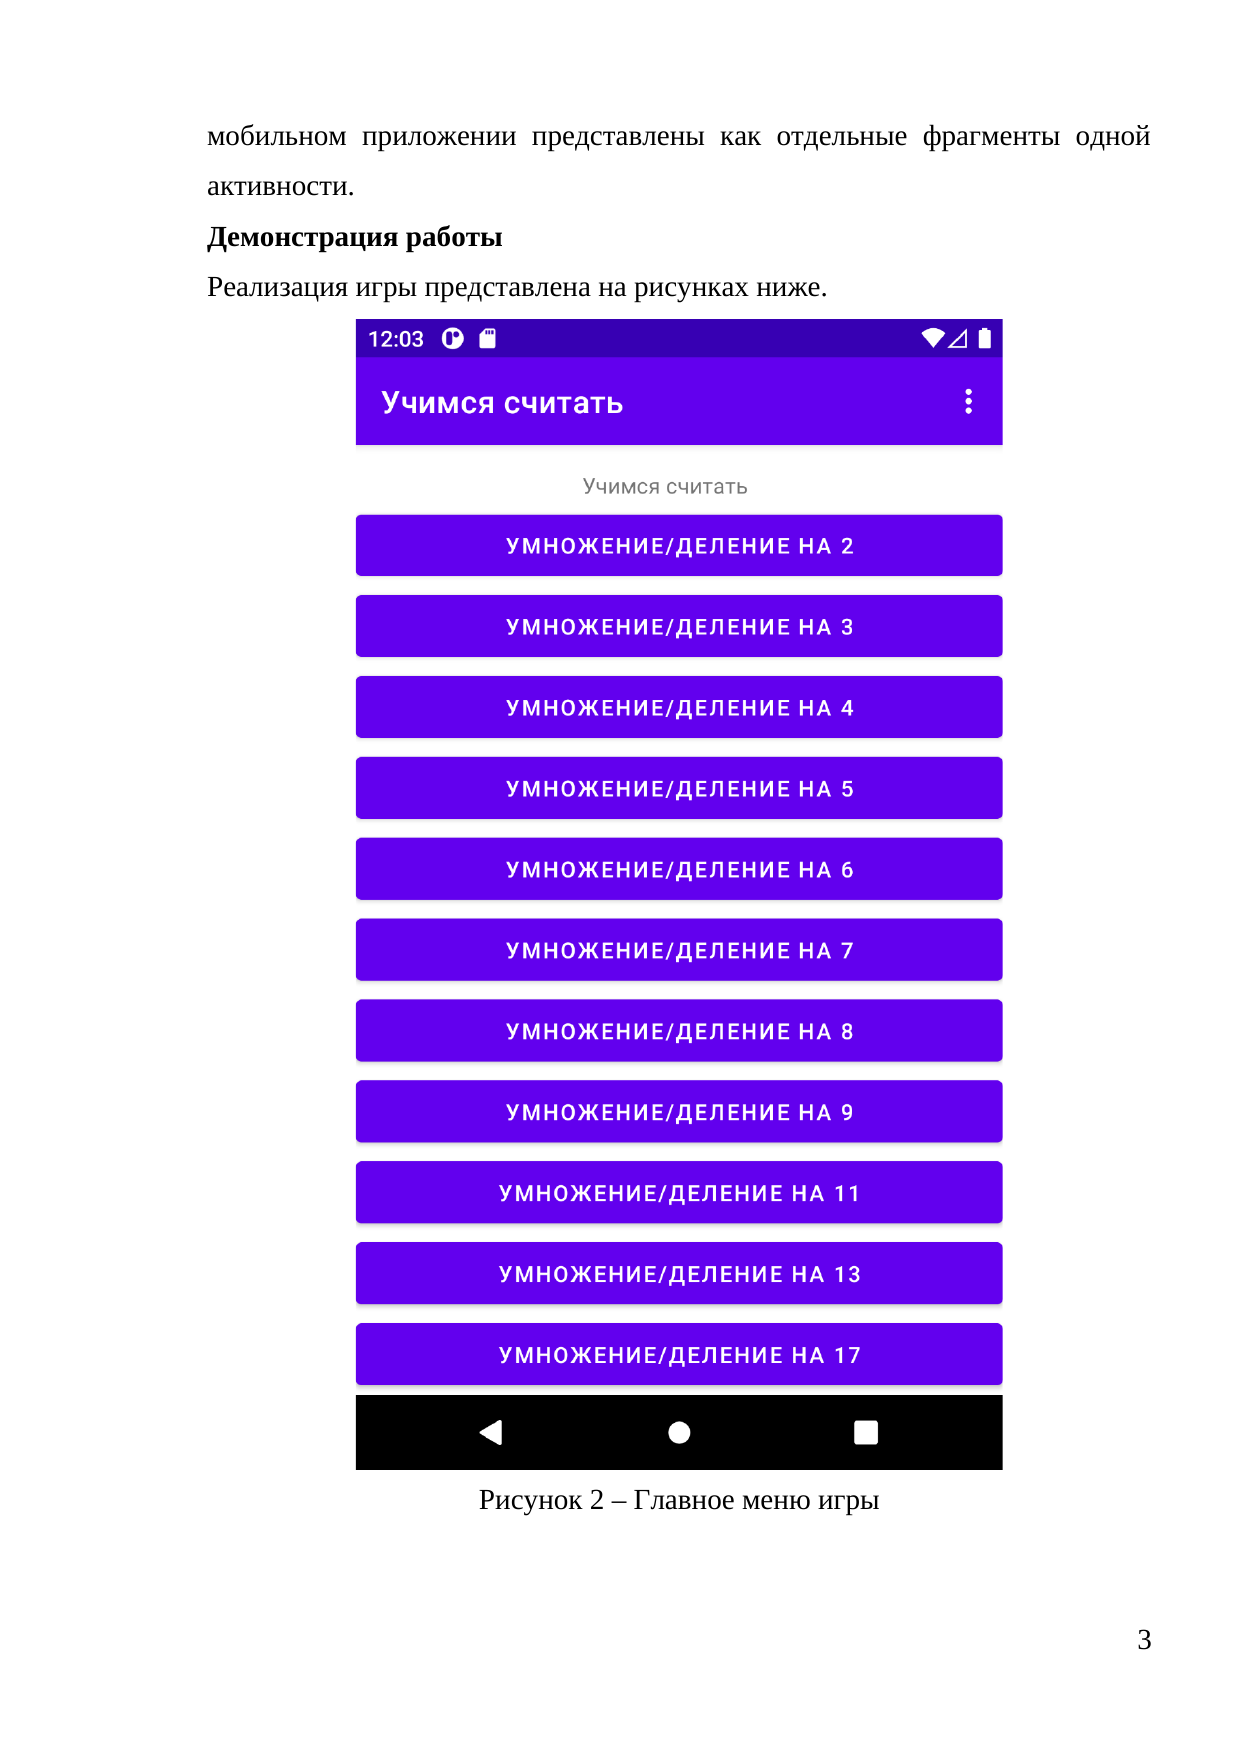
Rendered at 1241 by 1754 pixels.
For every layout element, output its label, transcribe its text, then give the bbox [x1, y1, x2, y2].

picture [355, 319, 1003, 1470]
text Демонстрация работы [207, 219, 1152, 252]
text Рисунок 2 – Главное меню игры [207, 1482, 1152, 1516]
text Реализация игры представлена на рисунках ниже. [207, 269, 1152, 303]
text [207, 118, 1152, 202]
